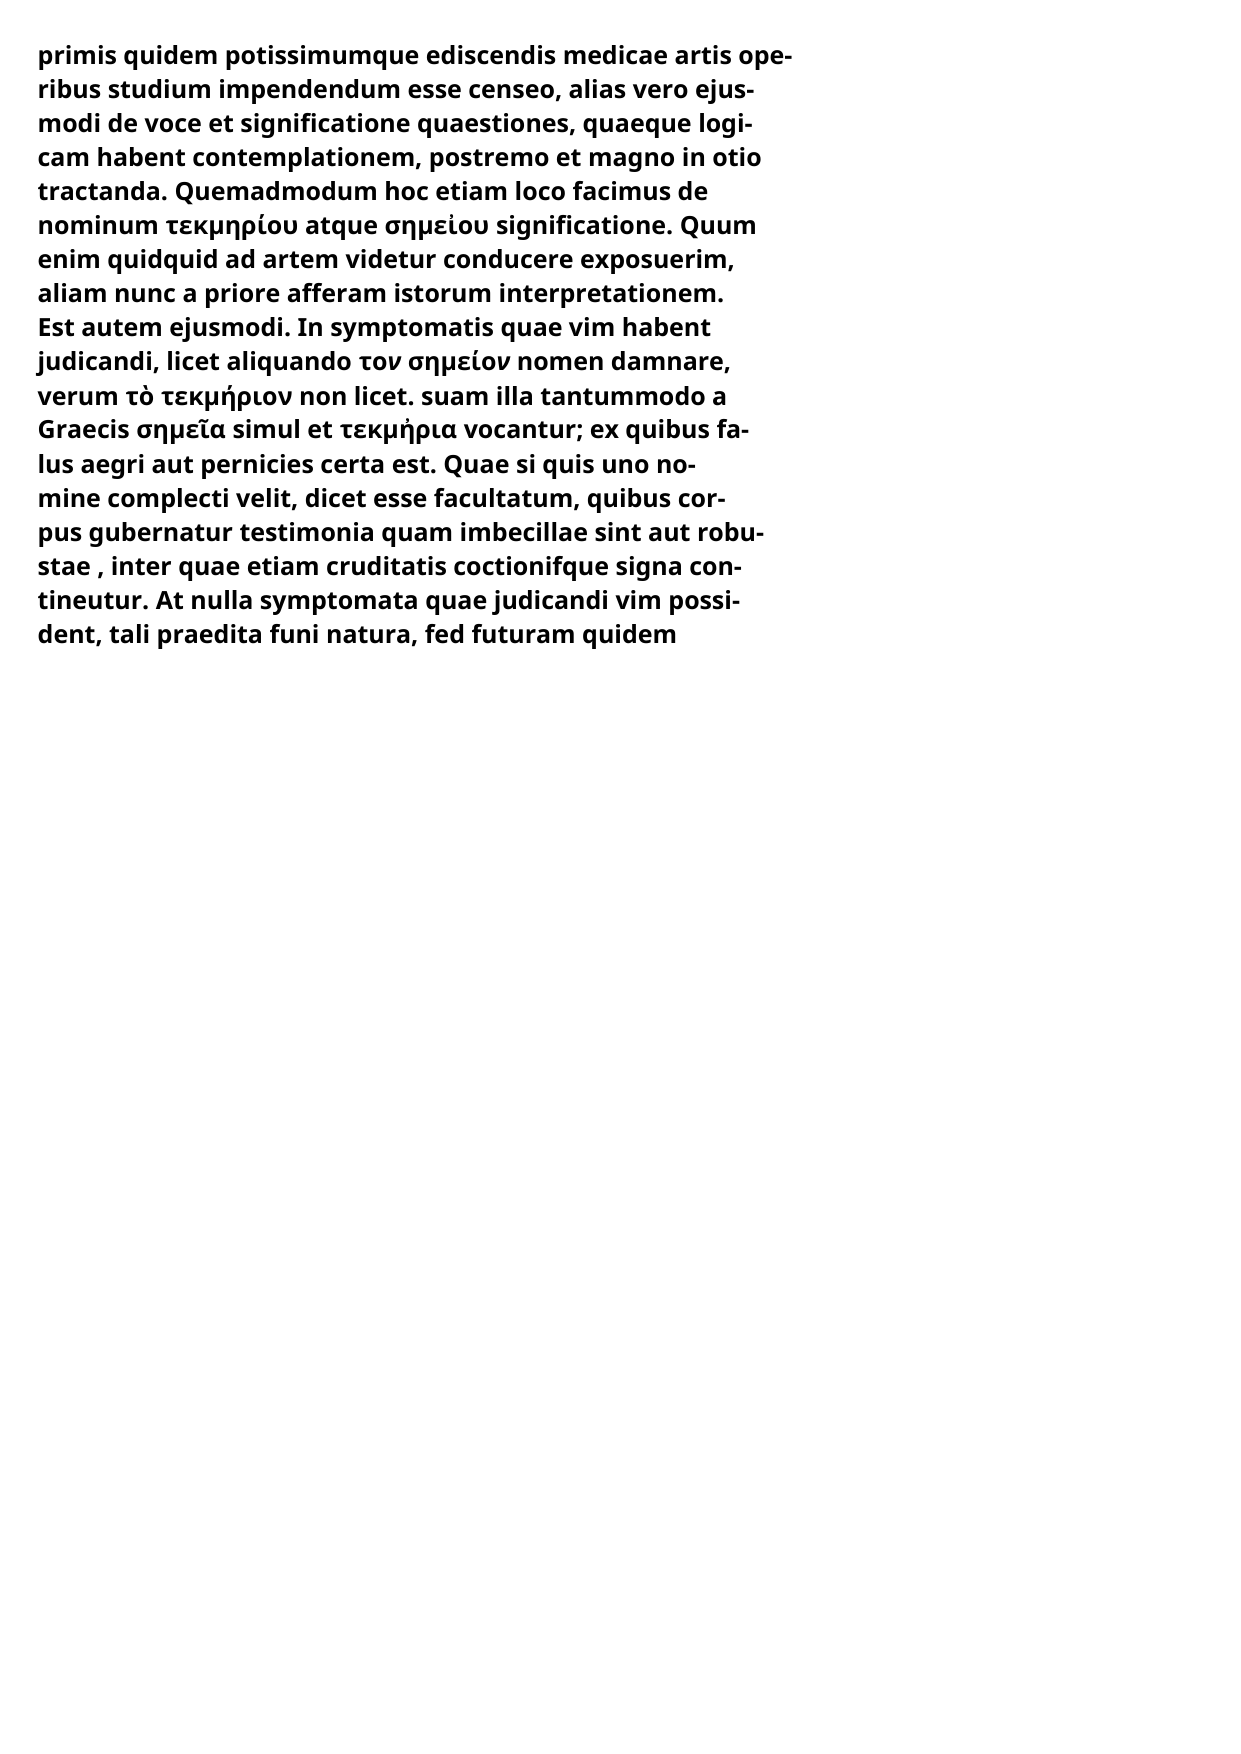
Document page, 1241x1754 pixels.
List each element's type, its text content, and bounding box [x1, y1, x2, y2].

text primis quidem potissimumque ediscendis medicae artis ope- ribus studium impendendum esse censeo, alias vero ejus- modi de voce et significatione quaestiones, quaeque logi- cam habent contemplationem, postremo et magno in otio tractanda. Quemadmodum hoc etiam loco facimus de nominum τεκμηρίου atque σημεἰου significatione. Quum enim quidquid ad artem videtur conducere exposuerim, aliam nunc a priore afferam istorum interpretationem. Est autem ejusmodi. In symptomatis quae vim habent judicandi, licet aliquando τον σημείον nomen damnare, verum τὸ τεκμήριον non licet. suam illa tantummodo a Graecis σημεῖα simul et τεκμἠρια vocantur; ex quibus fa- lus aegri aut pernicies certa est. Quae si quis uno no- mine complecti velit, dicet esse facultatum, quibus cor- pus gubernatur testimonia quam imbecillae sint aut robu- stae , inter quae etiam cruditatis coctionifque signa con- tineutur. At nulla symptomata quae judicandi vim possi- dent, tali praedita funi natura, fed futuram quidem [37, 37, 1203, 651]
